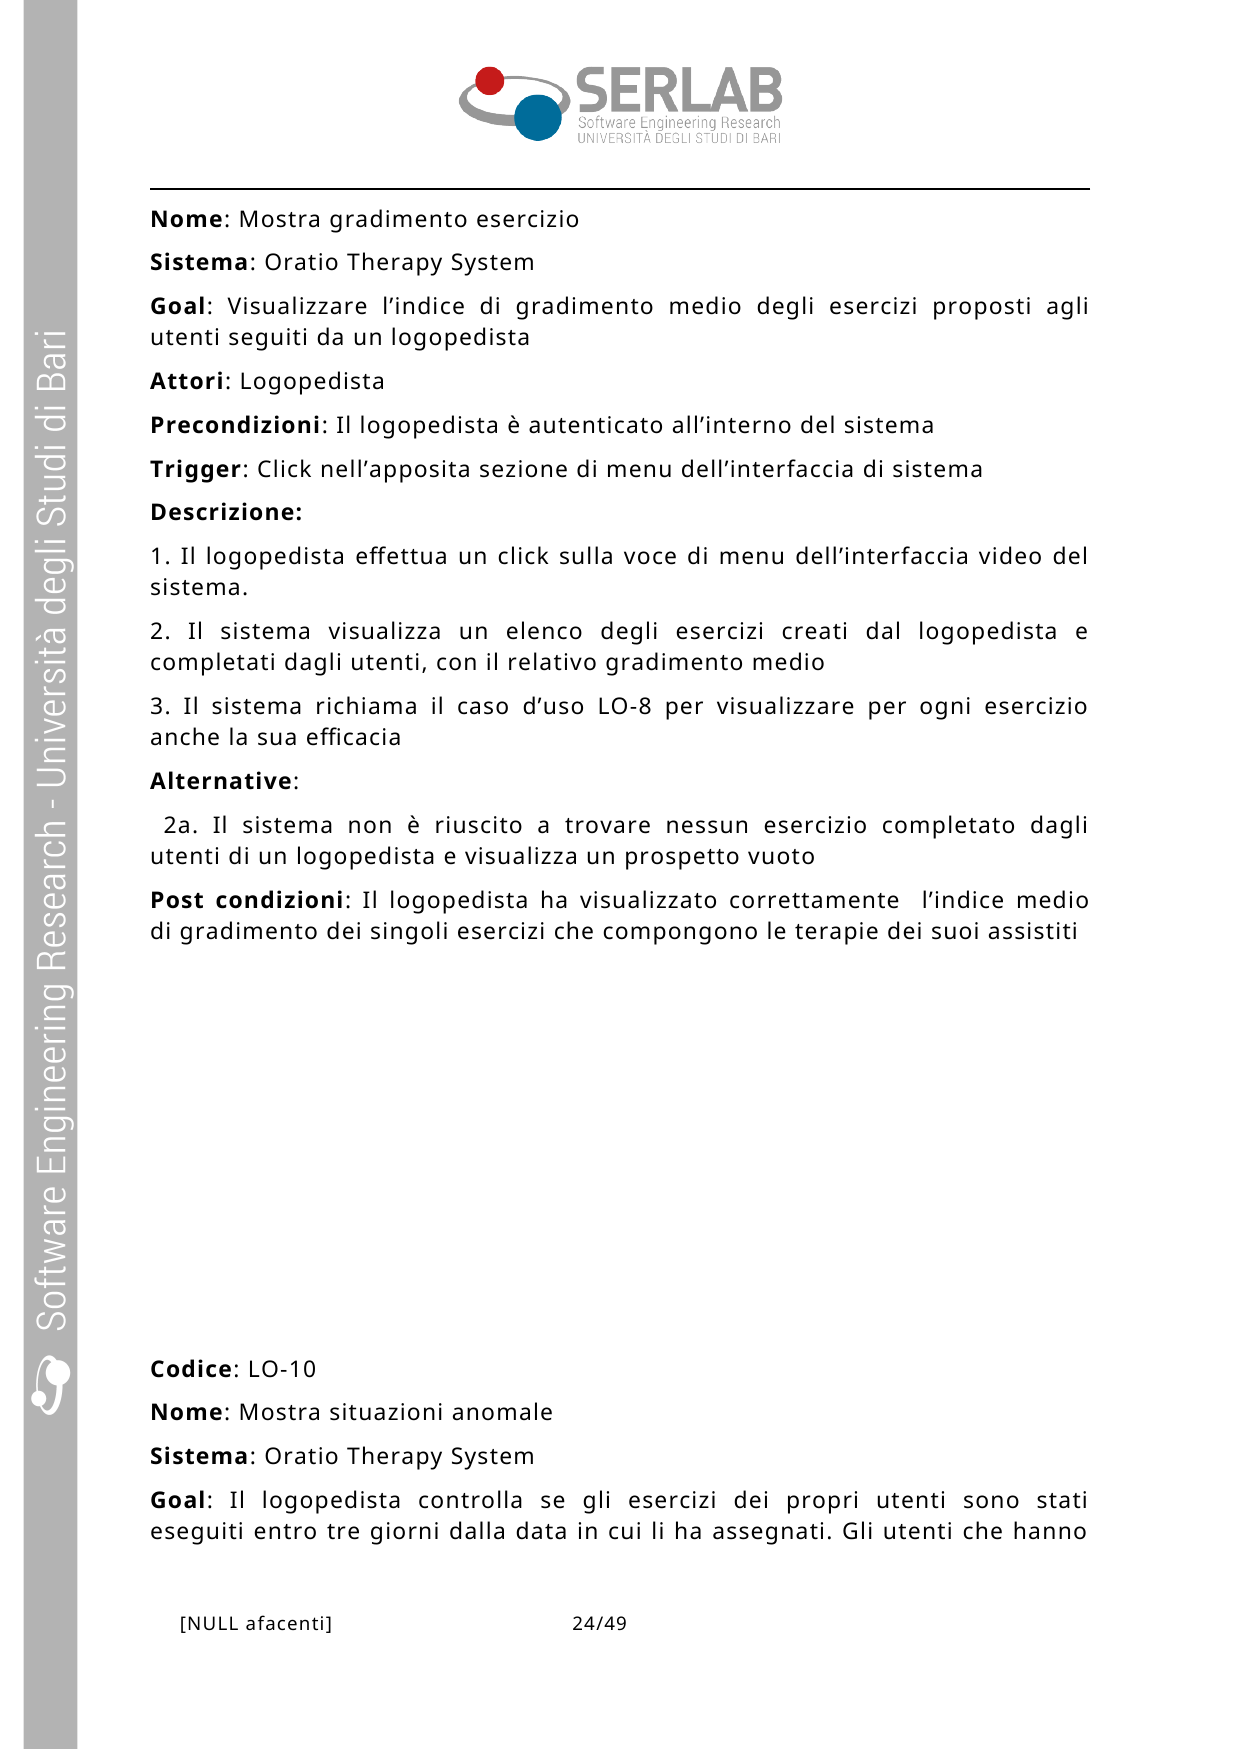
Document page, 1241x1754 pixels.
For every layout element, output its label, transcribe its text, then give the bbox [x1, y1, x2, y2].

text Goal: Visualizzare l’indice di gradimento medio degli esercizi proposti agli utenti seguiti da un logopedista [150, 290, 1090, 352]
text Alternative: [150, 765, 1090, 796]
picture [455, 65, 785, 145]
text Nome: Mostra gradimento esercizio [150, 202, 1090, 234]
text Sistema: Oratio Therapy System [150, 1440, 1090, 1471]
text Attori: Logopedista [150, 365, 1090, 396]
text Codice: LO-10 [150, 1352, 1090, 1384]
text Nome: Mostra situazioni anomale [150, 1396, 1090, 1427]
text Post condizioni: Il logopedista ha visualizzato correttamente l’indice medio di gradimento dei singoli esercizi che compongono le terapie dei suoi assistiti [150, 884, 1090, 946]
text Sistema: Oratio Therapy System [150, 246, 1090, 277]
text Precondizioni: Il logopedista è autenticato all’interno del sistema [150, 409, 1090, 440]
text Trigger: Click nell’apposita sezione di menu dell’interfaccia di sistema [150, 452, 1090, 484]
text 1. Il logopedista effettua un click sulla voce di menu dell’interfaccia video del sistema. [150, 540, 1090, 602]
text 3. Il sistema richiama il caso d’uso LO-8 per visualizzare per ogni esercizio anche la sua efficacia [150, 690, 1090, 752]
text 2. Il sistema visualizza un elenco degli esercizi creati dal logopedista e completati dagli utenti, con il relativo gradimento medio [150, 615, 1090, 677]
text 2a. Il sistema non è riuscito a trovare nessun esercizio completato dagli utenti di un logopedista e visualizza un prospetto vuoto [150, 809, 1090, 871]
picture [23, 0, 78, 1749]
text Descrizione: [150, 496, 1090, 527]
